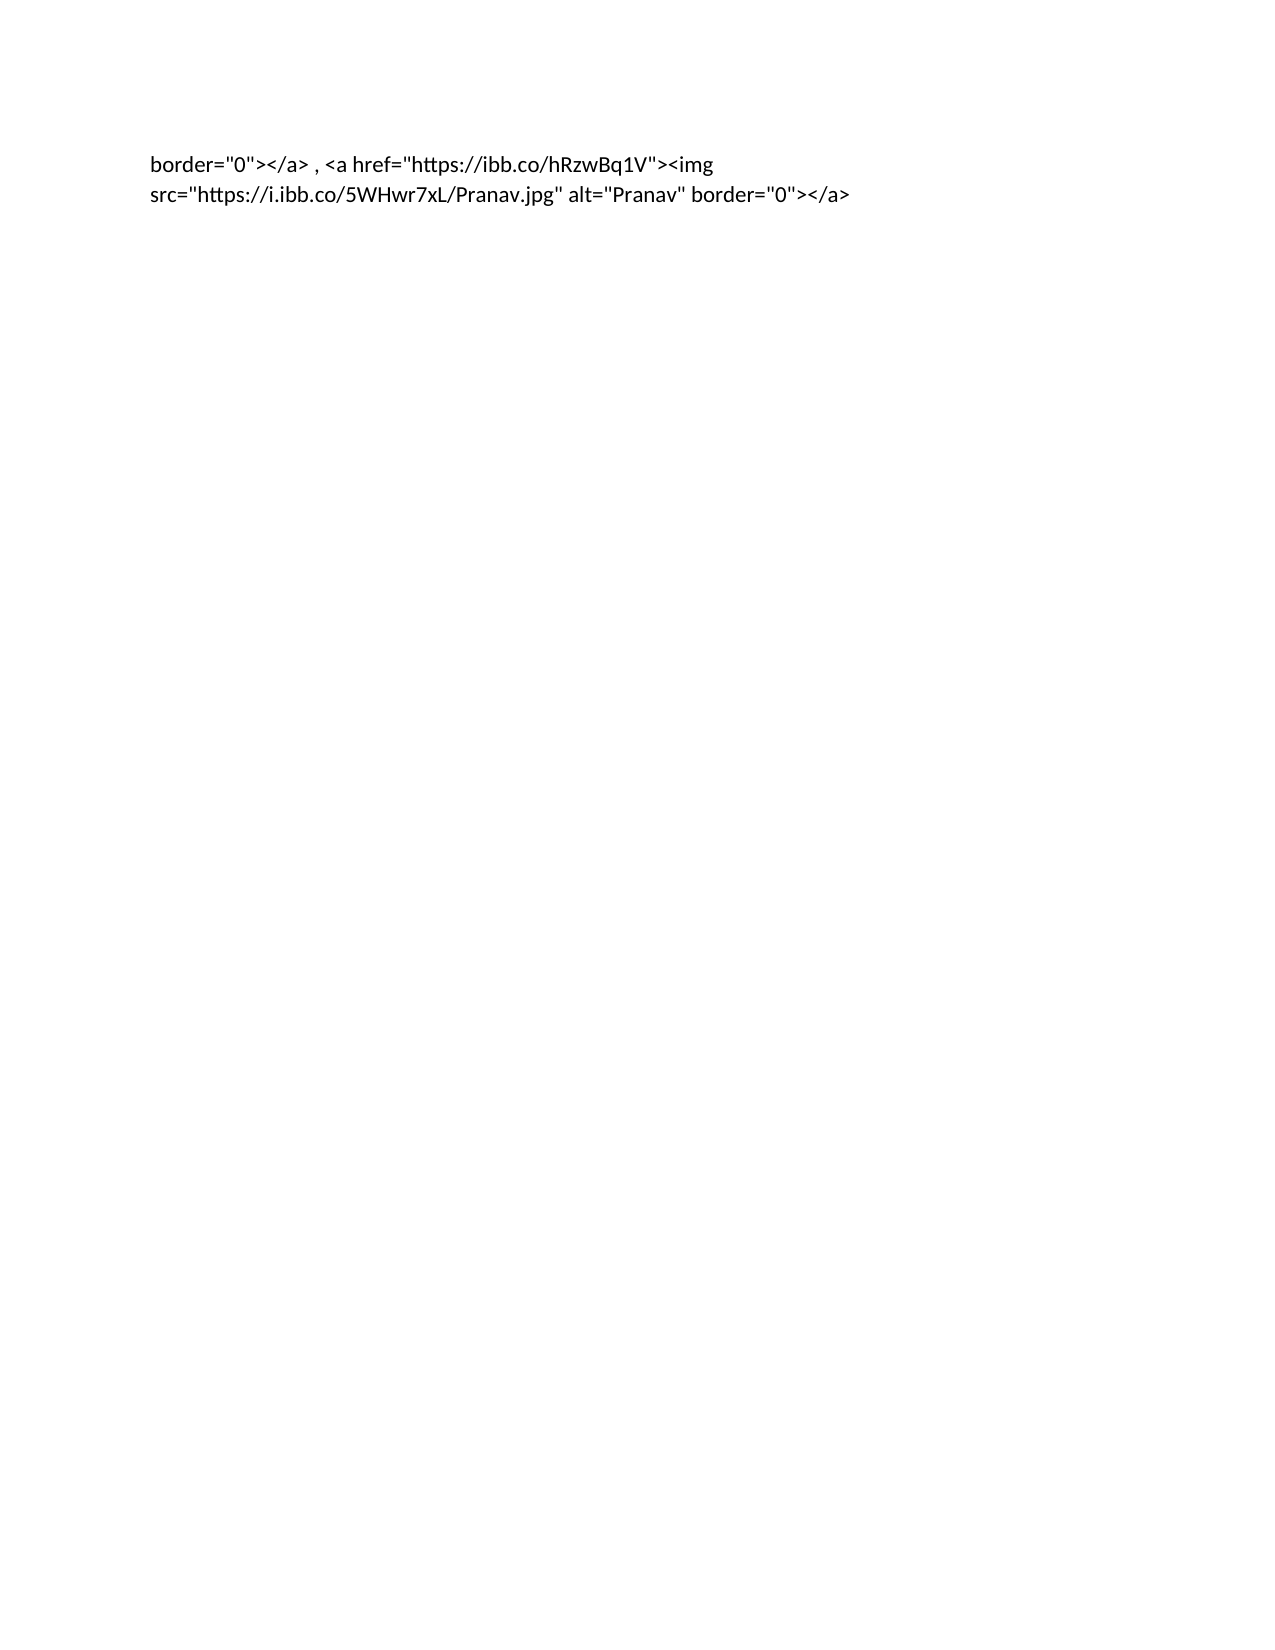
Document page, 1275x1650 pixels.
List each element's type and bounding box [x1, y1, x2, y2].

text [150, 150, 1125, 208]
